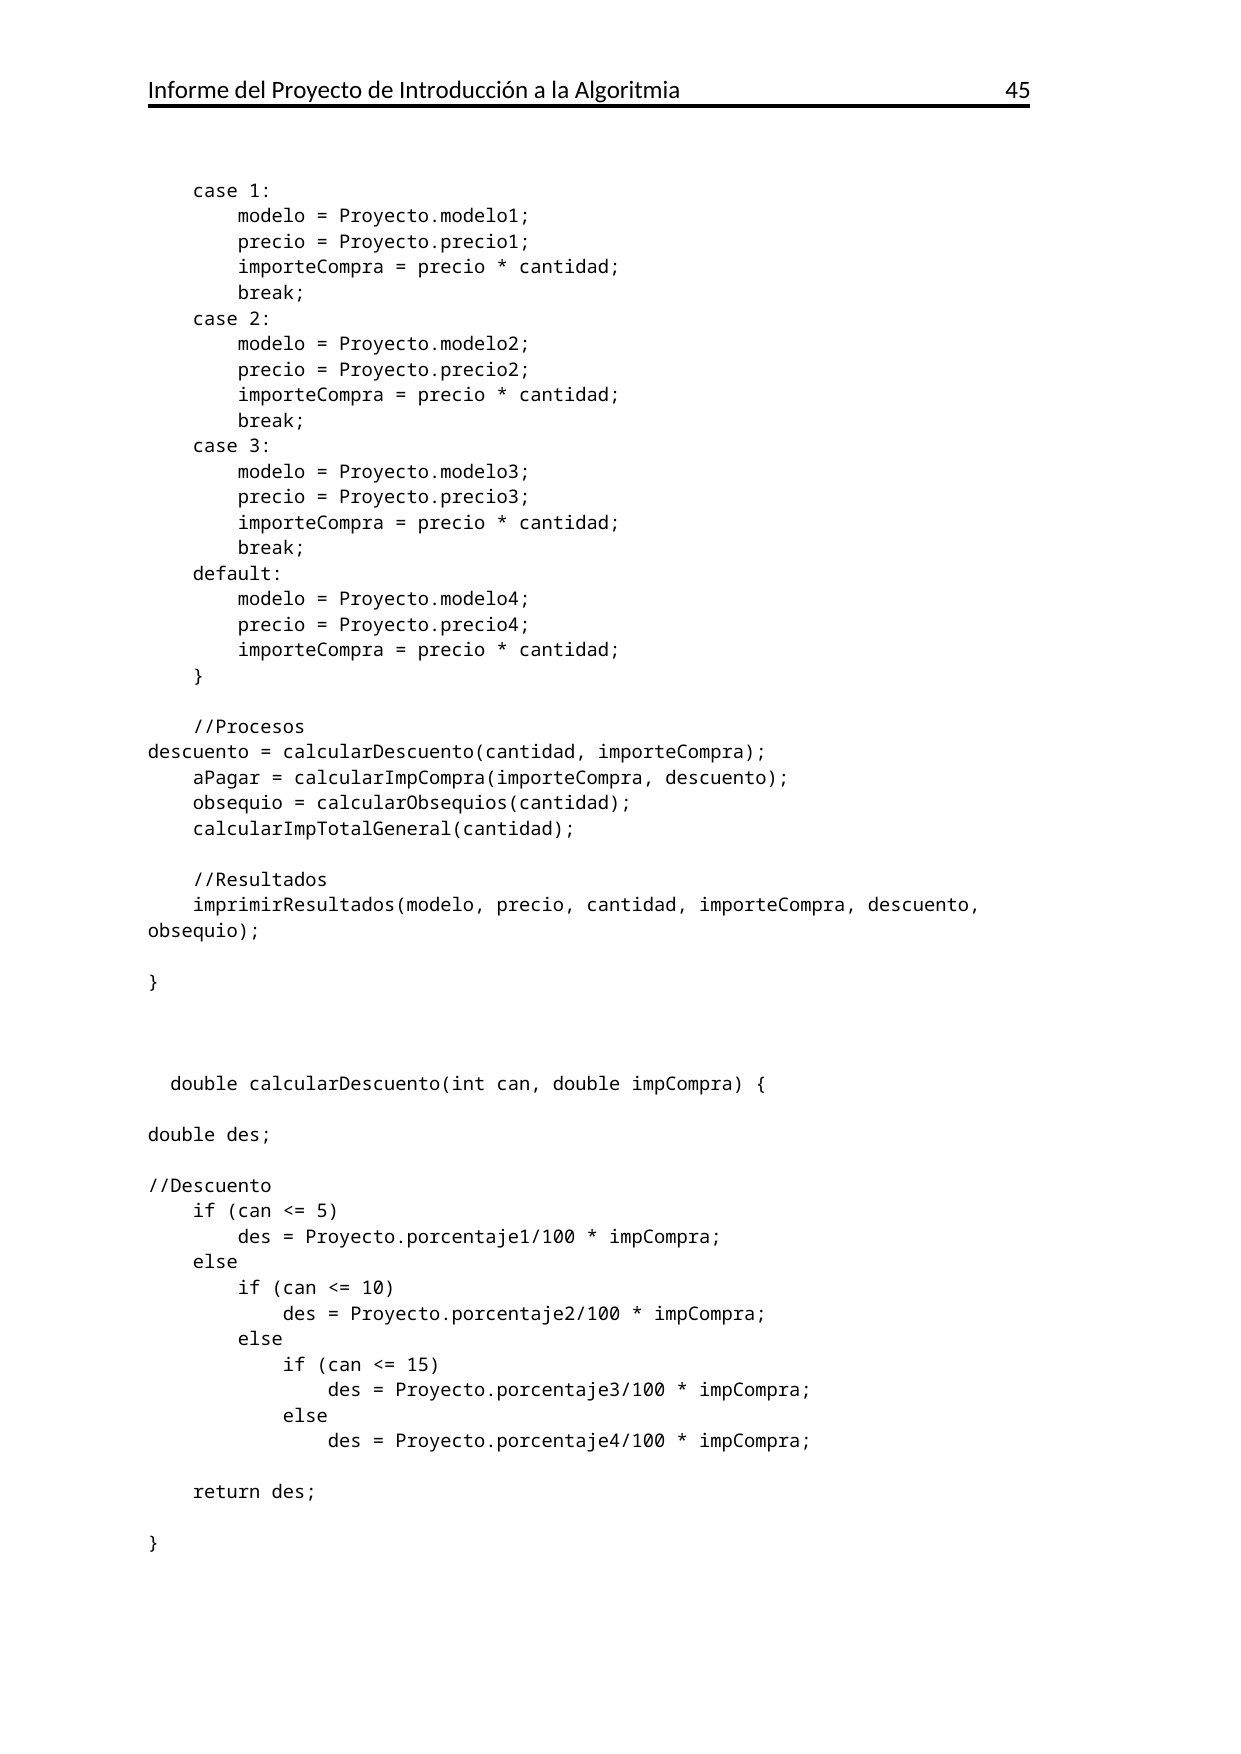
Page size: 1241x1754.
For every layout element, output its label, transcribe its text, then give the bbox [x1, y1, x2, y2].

text if (can <= 15) [148, 1351, 1092, 1376]
text //Resultados [148, 866, 1092, 892]
text precio = Proyecto.precio4; [148, 611, 1092, 637]
text descuento = calcularDescuento(cantidad, importeCompra); [148, 739, 1092, 764]
text des = Proyecto.porcentaje2/100 * impCompra; [148, 1300, 1092, 1325]
text modelo = Proyecto.modelo3; [148, 458, 1092, 483]
text else [148, 1325, 1092, 1351]
text importeCompra = precio * cantidad; [148, 381, 1092, 407]
text case 1: [148, 177, 1092, 203]
text break; [148, 534, 1092, 560]
text modelo = Proyecto.modelo4; [148, 586, 1092, 611]
text if (can <= 10) [148, 1274, 1092, 1300]
text default: [148, 560, 1092, 586]
text //Descuento [148, 1172, 1092, 1198]
text importeCompra = precio * cantidad; [148, 254, 1092, 279]
text importeCompra = precio * cantidad; [148, 509, 1092, 534]
text precio = Proyecto.precio3; [148, 483, 1092, 509]
text //Procesos [148, 713, 1092, 739]
text double des; [148, 1121, 1092, 1147]
text des = Proyecto.porcentaje1/100 * impCompra; [148, 1223, 1092, 1249]
text double calcularDescuento(int can, double impCompra) { [148, 1070, 1092, 1096]
text return des; [148, 1478, 1092, 1504]
text case 3: [148, 432, 1092, 458]
text modelo = Proyecto.modelo2; [148, 330, 1092, 356]
text } [148, 662, 1092, 688]
text precio = Proyecto.precio2; [148, 356, 1092, 381]
text case 2: [148, 305, 1092, 330]
text else [148, 1249, 1092, 1274]
text break; [148, 279, 1092, 305]
text precio = Proyecto.precio1; [148, 228, 1092, 254]
text break; [148, 407, 1092, 432]
text importeCompra = precio * cantidad; [148, 637, 1092, 662]
text imprimirResultados(modelo, precio, cantidad, importeCompra, descuento, obsequio); [148, 892, 1092, 943]
text des = Proyecto.porcentaje4/100 * impCompra; [148, 1427, 1092, 1453]
text else [148, 1402, 1092, 1427]
text obsequio = calcularObsequios(cantidad); [148, 790, 1092, 815]
text if (can <= 5) [148, 1198, 1092, 1223]
text modelo = Proyecto.modelo1; [148, 203, 1092, 228]
text calcularImpTotalGeneral(cantidad); [148, 815, 1092, 841]
text des = Proyecto.porcentaje3/100 * impCompra; [148, 1376, 1092, 1402]
text } [148, 1529, 1092, 1555]
text aPagar = calcularImpCompra(importeCompra, descuento); [148, 764, 1092, 790]
text } [148, 968, 1092, 994]
